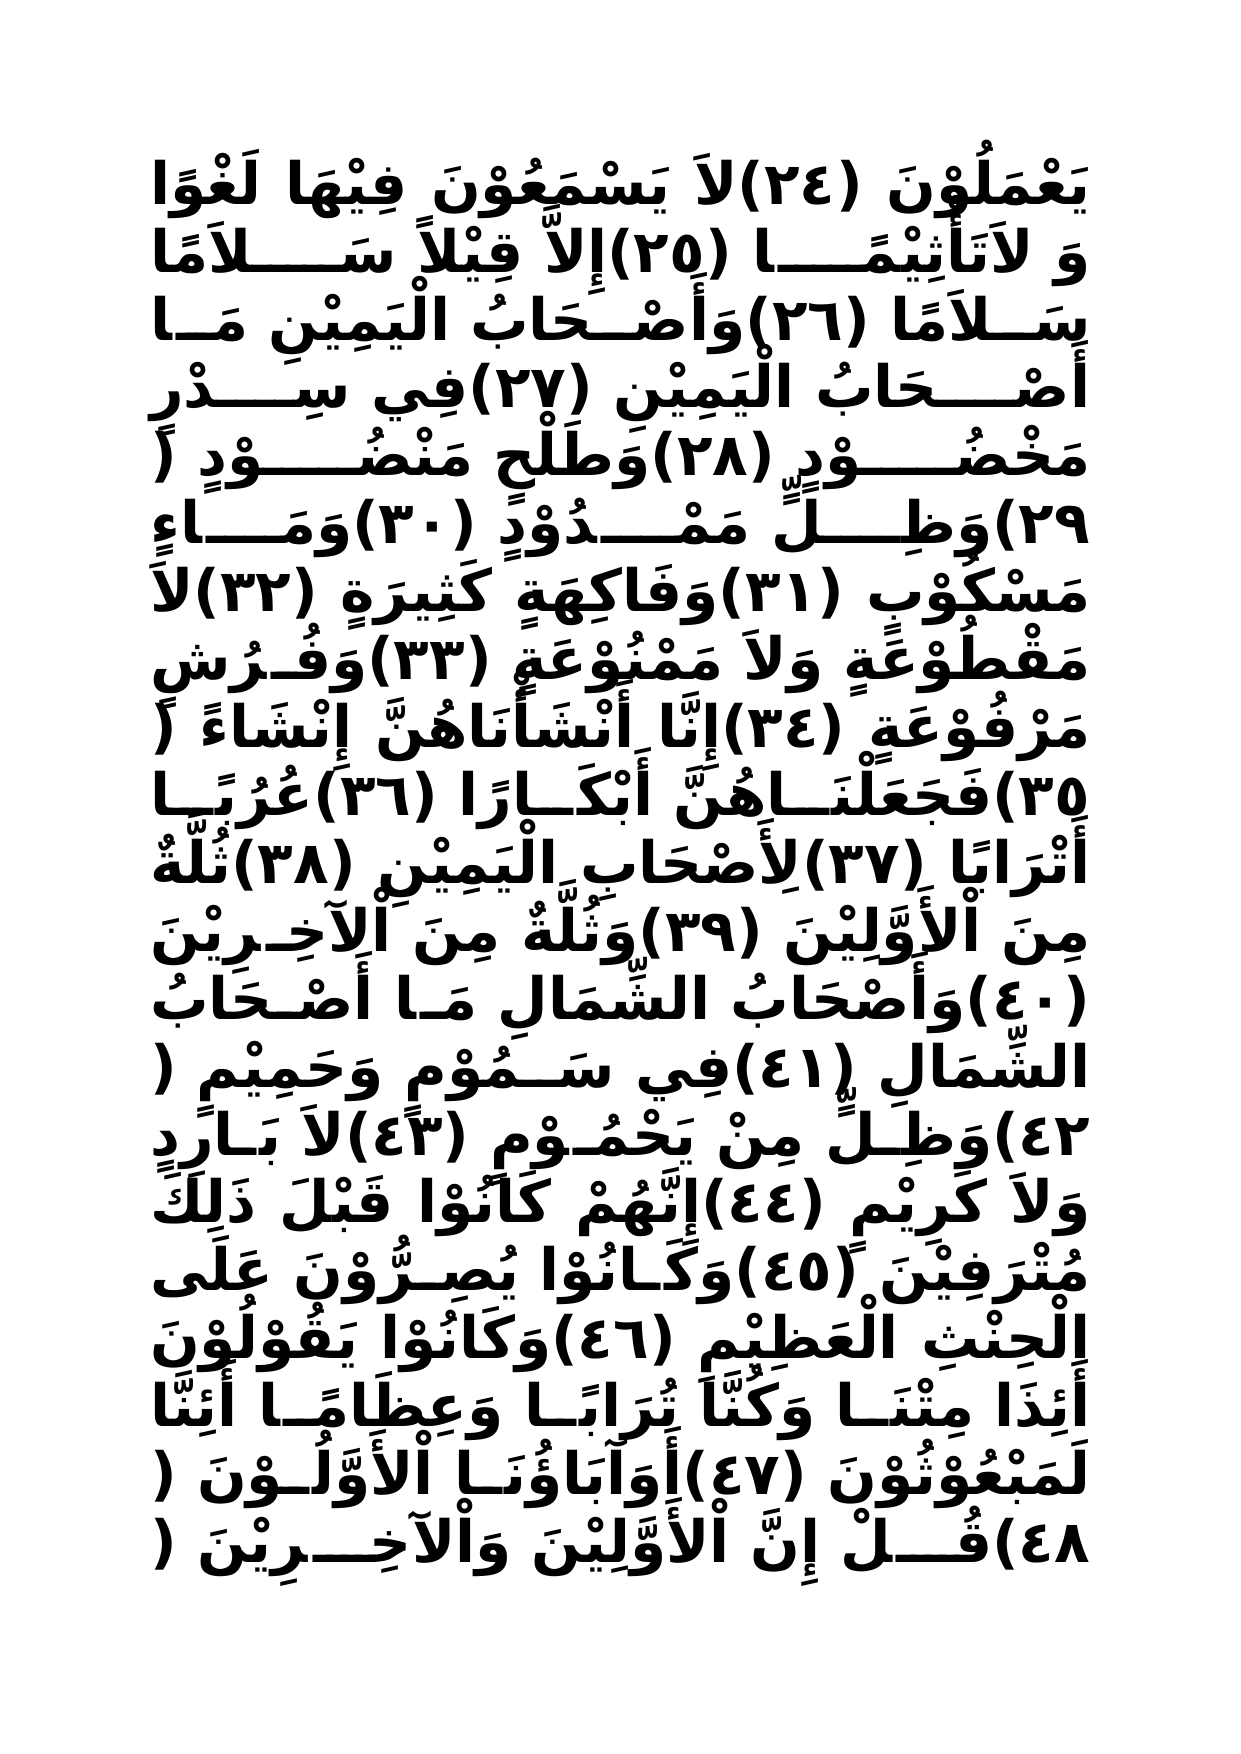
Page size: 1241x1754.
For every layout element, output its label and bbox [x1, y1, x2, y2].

text [150, 150, 1090, 1576]
